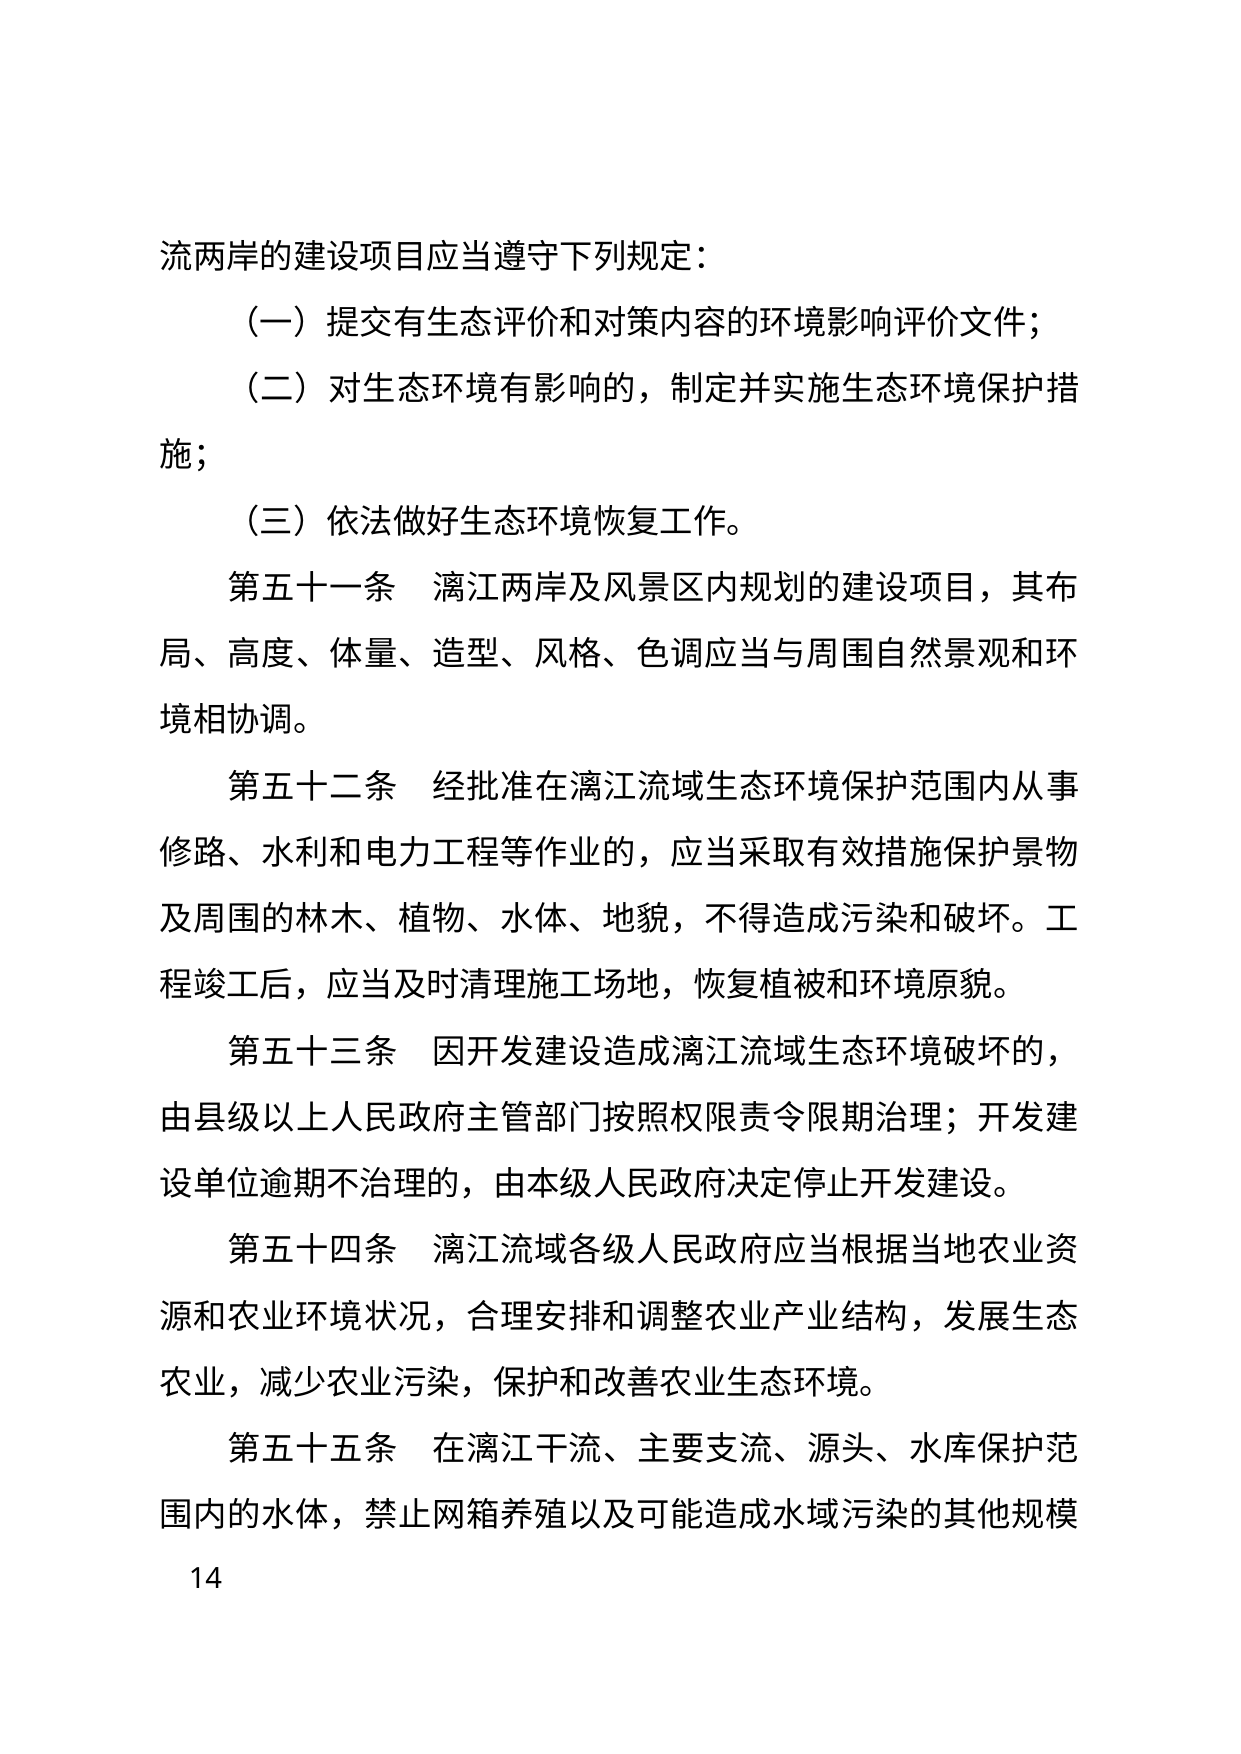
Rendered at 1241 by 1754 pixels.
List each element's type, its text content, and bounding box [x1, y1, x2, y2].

text 第五十四条 漓江流域各级人民政府应当根据当地农业资源和农业环境状况，合理安排和调整农业产业结构，发展生态农业，减少农业污染，保护和改善农业生态环境。 [159, 1214, 1081, 1413]
text 第五十三条 因开发建设造成漓江流域生态环境破坏的，由县级以上人民政府主管部门按照权限责令限期治理；开发建设单位逾期不治理的，由本级人民政府决定停止开发建设。 [159, 1015, 1081, 1214]
text （三）依法做好生态环境恢复工作。 [159, 485, 1081, 552]
text 第五十一条 漓江两岸及风景区内规划的建设项目，其布局、高度、体量、造型、风格、色调应当与周围自然景观和环境相协调。 [159, 552, 1081, 750]
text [159, 220, 1081, 287]
text （二）对生态环境有影响的，制定并实施生态环境保护措施； [159, 353, 1081, 485]
text （一）提交有生态评价和对策内容的环境影响评价文件； [159, 287, 1081, 353]
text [159, 1413, 1081, 1545]
text 第五十二条 经批准在漓江流域生态环境保护范围内从事修路、水利和电力工程等作业的，应当采取有效措施保护景物及周围的林木、植物、水体、地貌，不得造成污染和破坏。工程竣工后，应当及时清理施工场地，恢复植被和环境原貌。 [159, 750, 1081, 1015]
